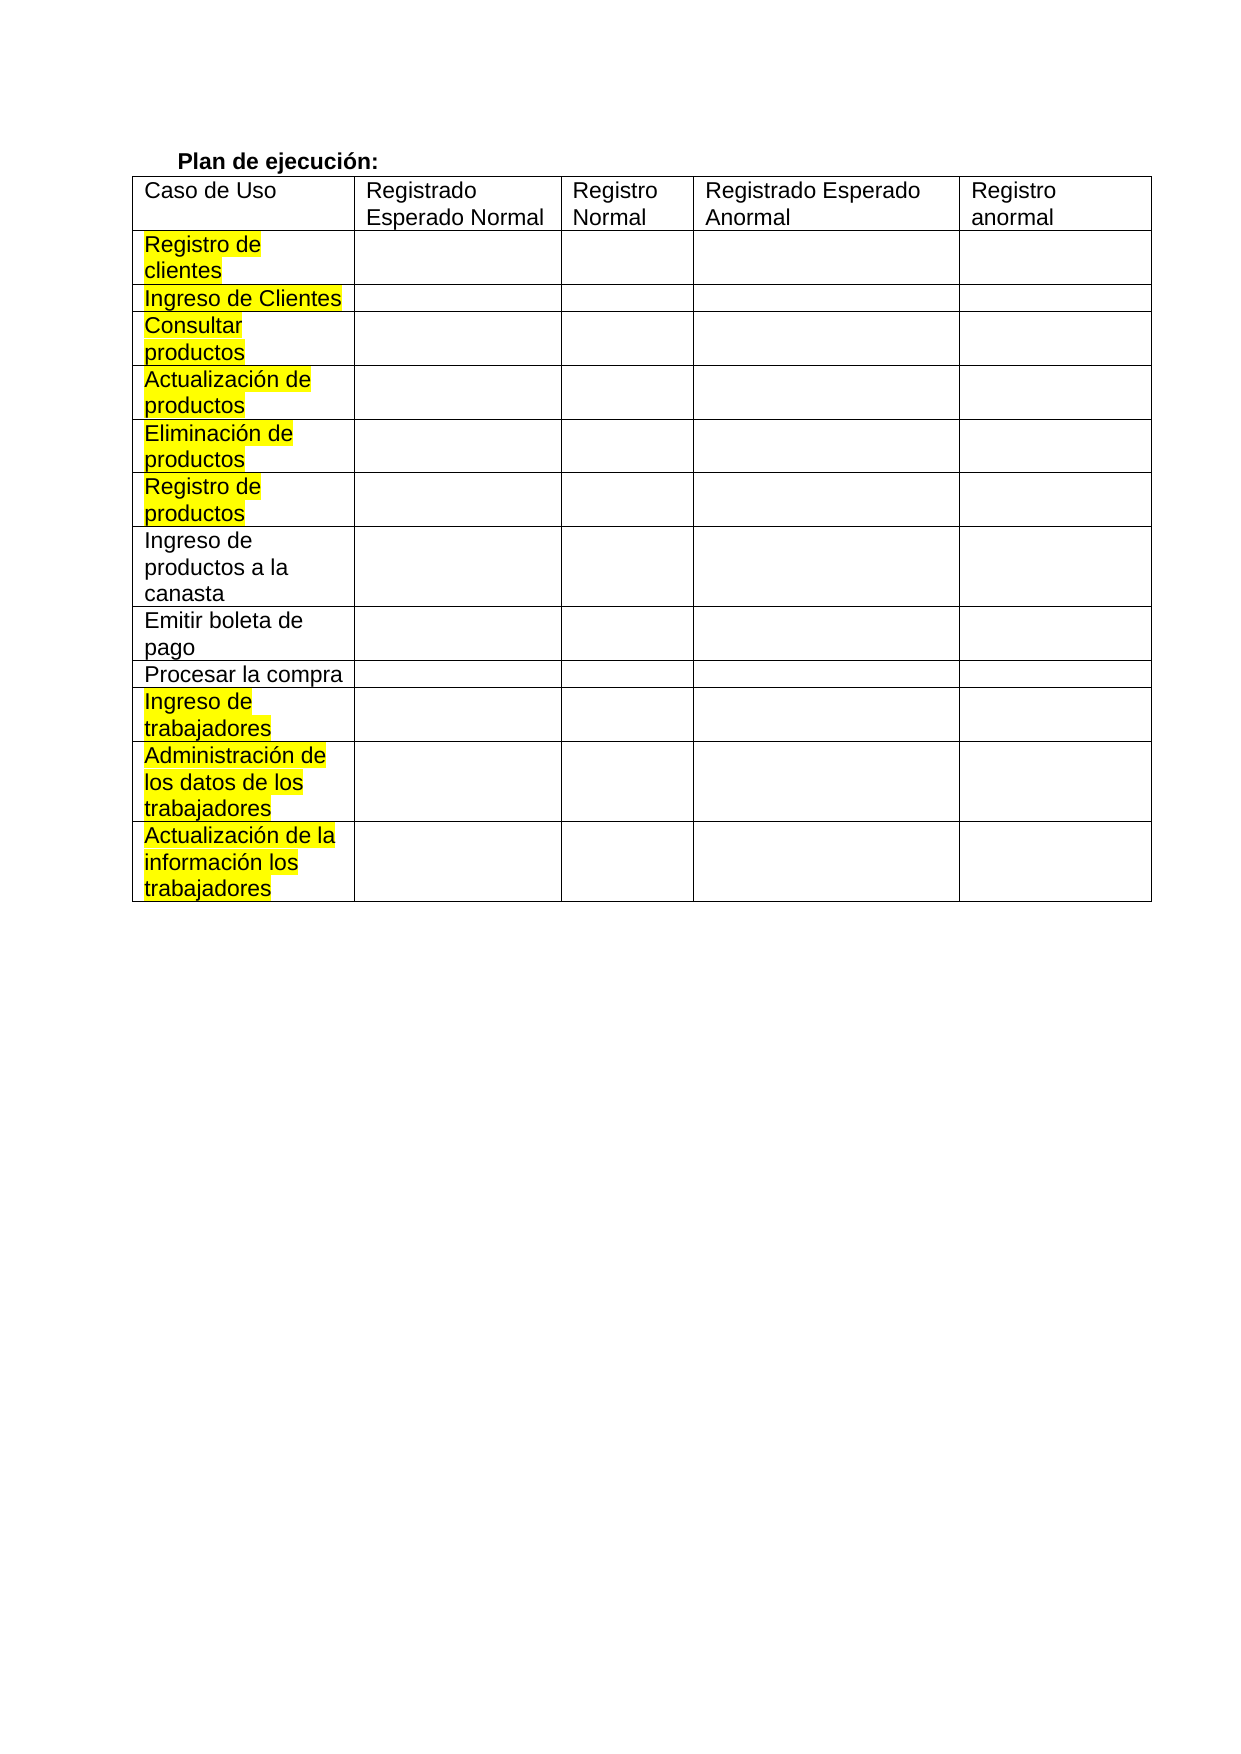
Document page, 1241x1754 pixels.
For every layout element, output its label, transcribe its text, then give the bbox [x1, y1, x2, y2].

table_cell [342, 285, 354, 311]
table_cell [562, 742, 693, 821]
table_cell [355, 285, 561, 311]
table_cell Ingreso de trabajadores [252, 688, 354, 741]
table_cell [355, 822, 561, 901]
table_cell Ingreso de productos a la canasta [133, 527, 354, 606]
table_cell [562, 285, 693, 311]
table_cell Actualización de la información los trabajadores [133, 822, 354, 901]
table_cell [960, 366, 1151, 418]
table_cell [960, 688, 1151, 741]
table_cell [694, 285, 959, 311]
table_cell Procesar la compra [133, 661, 354, 687]
table_cell [562, 473, 693, 526]
table_cell [960, 312, 1151, 365]
table_cell [694, 473, 959, 526]
table_cell [694, 366, 959, 418]
table_cell [355, 312, 561, 365]
table_cell [562, 231, 693, 284]
table_cell Actualización de productos [245, 366, 354, 418]
table_header Registro Normal [562, 177, 693, 230]
table_cell [694, 742, 959, 821]
subtitle Plan de ejecución: [177, 148, 1063, 174]
table_cell [562, 607, 693, 660]
table_cell Registro de clientes [222, 231, 354, 284]
table_cell [960, 742, 1151, 821]
table_cell [355, 607, 561, 660]
table_cell [562, 312, 693, 365]
table_cell [694, 231, 959, 284]
table_cell Eliminación de productos [245, 420, 354, 472]
table_cell [562, 822, 693, 901]
table_cell [694, 822, 959, 901]
table_cell [562, 366, 693, 418]
table_cell [355, 527, 561, 606]
table_cell [960, 473, 1151, 526]
table_cell [694, 607, 959, 660]
table_cell [694, 688, 959, 741]
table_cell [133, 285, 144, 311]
table_cell [355, 231, 561, 284]
table_cell [960, 231, 1151, 284]
table_cell [355, 688, 561, 741]
table_cell [960, 822, 1151, 901]
table_cell [562, 688, 693, 741]
table_header Registrado Esperado Anormal [694, 177, 959, 230]
table_cell [355, 420, 561, 472]
table_cell Consultar productos [133, 312, 354, 365]
table_cell [960, 661, 1151, 687]
table_cell [355, 366, 561, 418]
table_header Registro anormal [960, 177, 1151, 230]
table_cell [562, 661, 693, 687]
table_cell [694, 420, 959, 472]
table_cell [562, 527, 693, 606]
table_cell Emitir boleta de pago [133, 607, 354, 660]
table_cell [960, 420, 1151, 472]
table_cell Registro de productos [245, 473, 354, 526]
table_cell [355, 742, 561, 821]
table_cell [562, 420, 693, 472]
table_cell [694, 527, 959, 606]
table_cell [694, 312, 959, 365]
table_cell [355, 661, 561, 687]
table_header Caso de Uso [133, 177, 354, 230]
table_cell [960, 527, 1151, 606]
table_cell Administración de los datos de los trabajadores [133, 742, 354, 821]
table_cell [960, 607, 1151, 660]
table_header Registrado Esperado Normal [355, 177, 561, 230]
table_cell [960, 285, 1151, 311]
table_cell [355, 473, 561, 526]
table_cell [694, 661, 959, 687]
